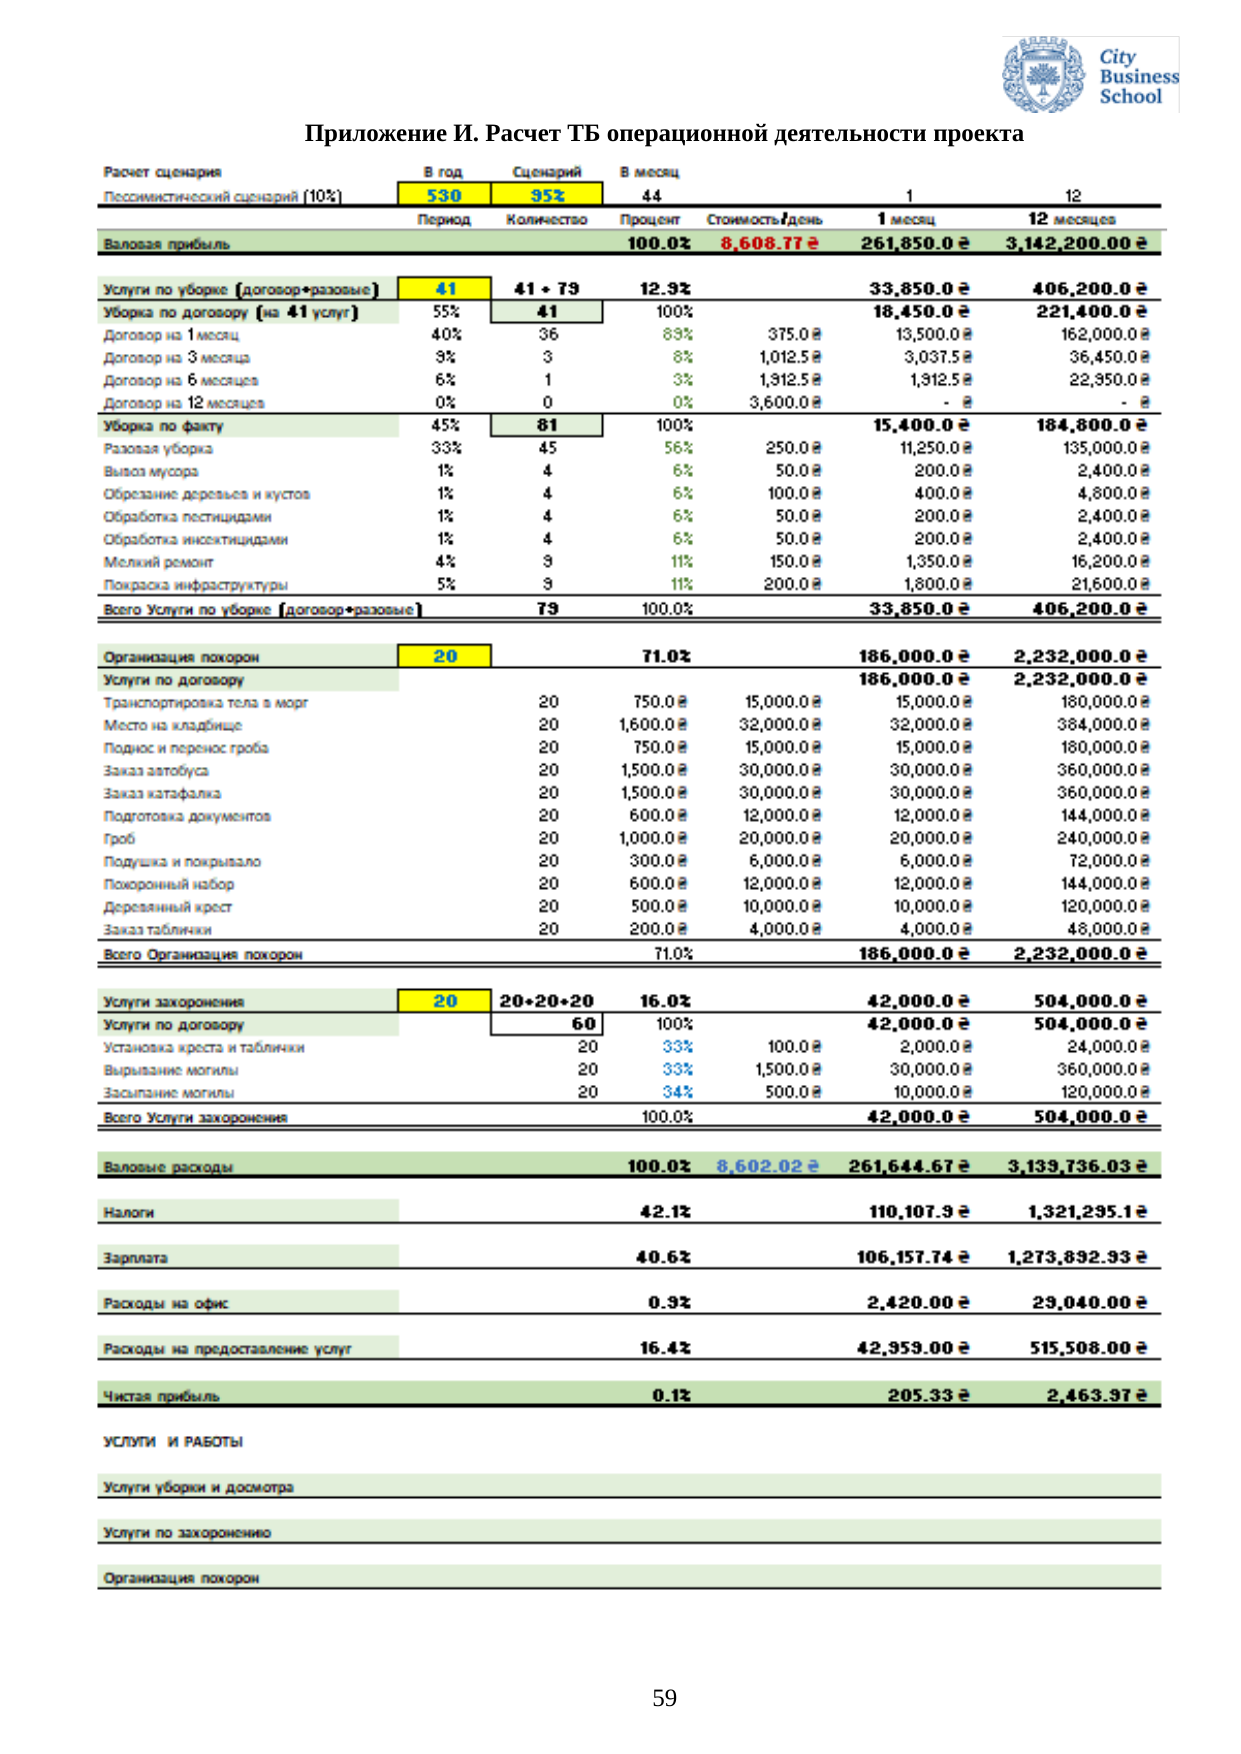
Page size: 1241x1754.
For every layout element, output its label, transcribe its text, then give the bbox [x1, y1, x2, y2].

text Приложение И. Расчет ТБ операционной деятельности проекта [177, 118, 1152, 147]
picture [1002, 35, 1181, 113]
